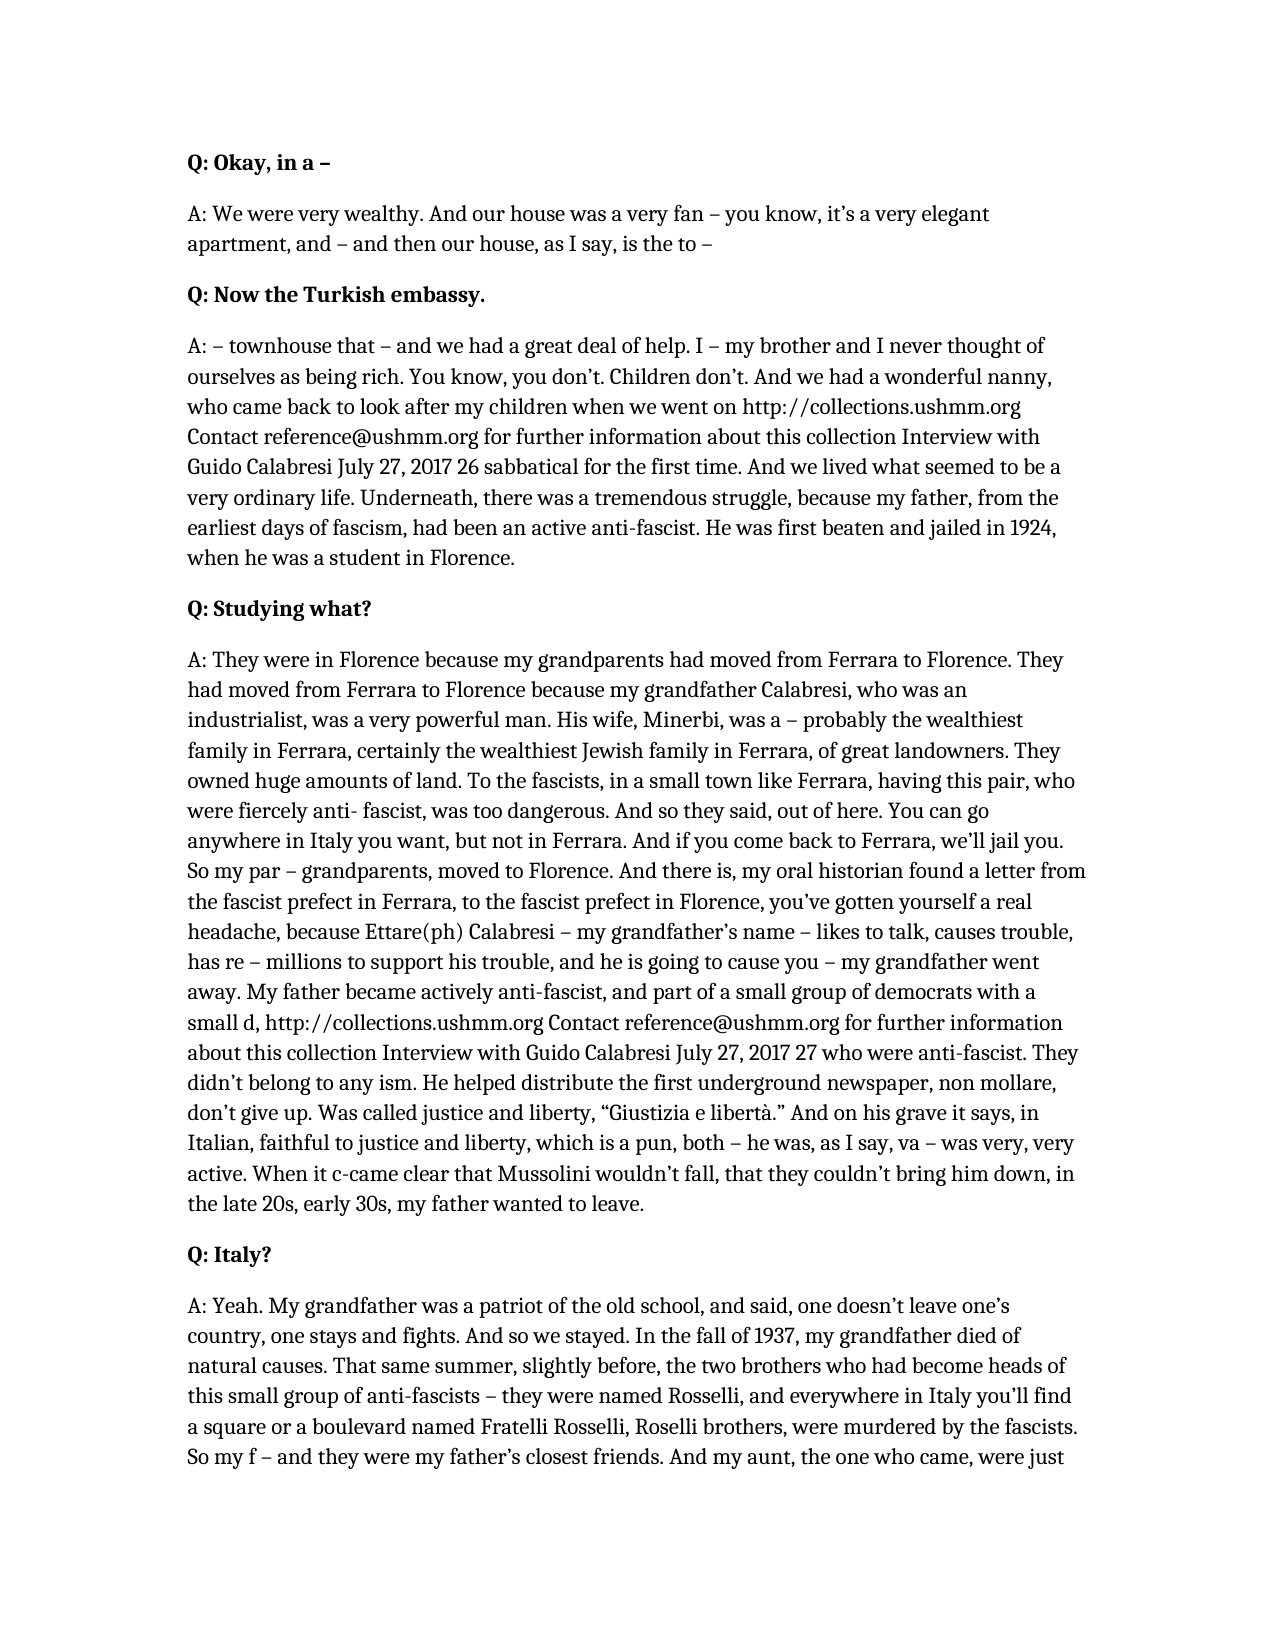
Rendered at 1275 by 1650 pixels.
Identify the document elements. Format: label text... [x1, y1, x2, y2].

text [187, 1293, 1087, 1470]
text A: We were very wealthy. And our house was a very fan – you know, it’s a very elegant apartment, and – and then our house, as I say, is the to – [187, 201, 1087, 258]
text Q: Italy? [187, 1242, 1087, 1268]
text Q: Studying what? [187, 596, 1087, 622]
text Q: Okay, in a – [187, 150, 1087, 176]
text Q: Now the Turkish embassy. [187, 282, 1087, 309]
text A: – townhouse that – and we had a great deal of help. I – my brother and I never thought of ourselves as being rich. You know, you don’t. Children don’t. And we had a wonderful nanny, who came back to look after my children when we went on http://collections.ushmm.org Contact reference@ushmm.org for further information about this collection Interview with Guido Calabresi July 27, 2017 26 sabbatical for the first time. And we lived what seemed to be a very ordinary life. Underneath, there was a tremendous struggle, because my father, from the earliest days of fascism, had been an active anti-fascist. He was first beaten and jailed in 1924, when he was a student in Florence. [187, 333, 1087, 571]
text A: They were in Florence because my grandparents had moved from Ferrara to Florence. They had moved from Ferrara to Florence because my grandfather Calabresi, who was an industrialist, was a very powerful man. His wife, Minerbi, was a – probably the wealthiest family in Ferrara, certainly the wealthiest Jewish family in Ferrara, of great landowners. They owned huge amounts of land. To the fascists, in a small town like Ferrara, having this pair, who were fiercely anti- fascist, was too dangerous. And so they said, out of here. You can go anywhere in Italy you want, but not in Ferrara. And if you come back to Ferrara, we’ll jail you. So my par – grandparents, moved to Florence. And there is, my oral historian found a letter from the fascist prefect in Ferrara, to the fascist prefect in Florence, you’ve gotten yourself a real headache, because Ettare(ph) Calabresi – my grandfather’s name – likes to talk, causes trouble, has re – millions to support his trouble, and he is going to cause you – my grandfather went away. My father became actively anti-fascist, and part of a small group of democrats with a small d, http://collections.ushmm.org Contact reference@ushmm.org for further information about this collection Interview with Guido Calabresi July 27, 2017 27 who were anti-fascist. They didn’t belong to any ism. He helped distribute the first underground newspaper, non mollare, don’t give up. Was called justice and liberty, “Giustizia e libertà.” And on his grave it says, in Italian, faithful to justice and liberty, which is a pun, both – he was, as I say, va – was very, very active. When it c-came clear that Mussolini wouldn’t fall, that they couldn’t bring him down, in the late 20s, early 30s, my father wanted to leave. [187, 647, 1087, 1217]
